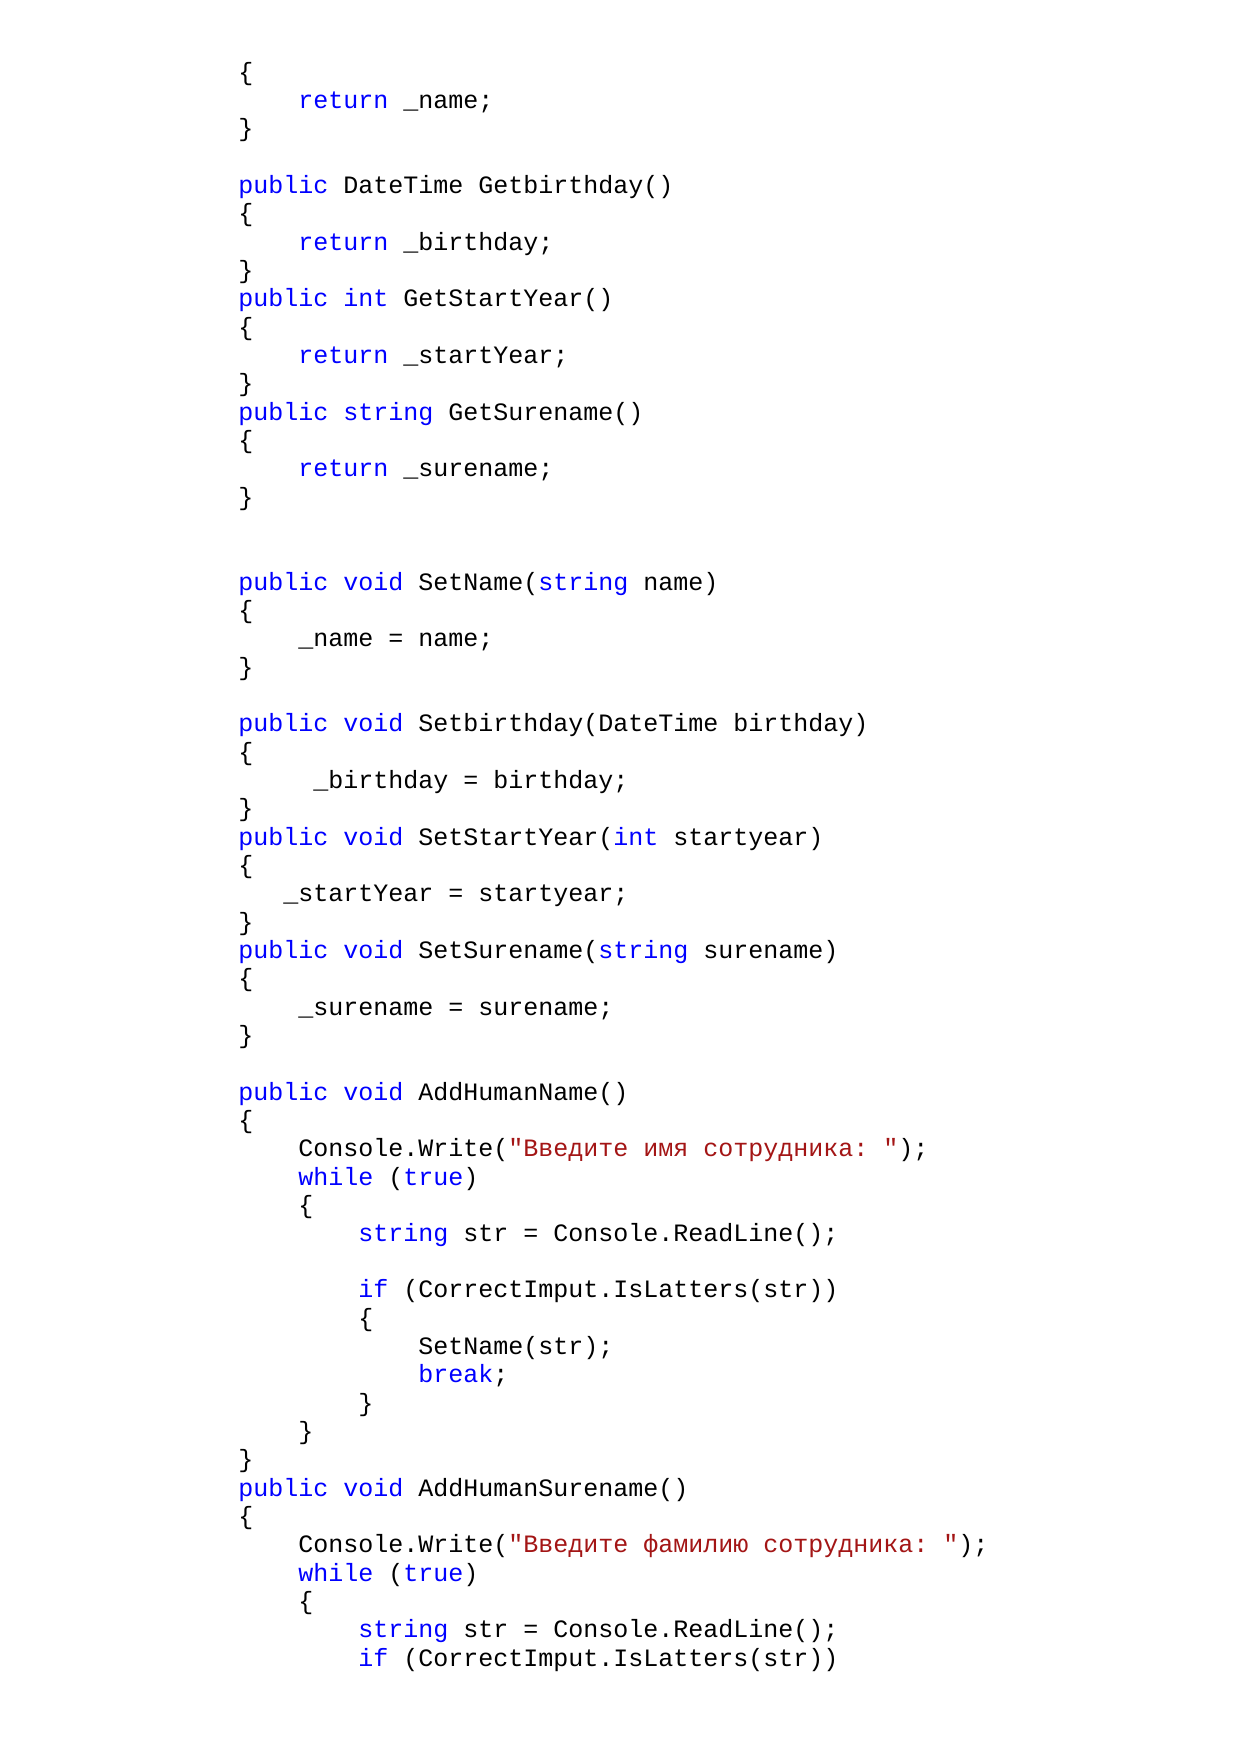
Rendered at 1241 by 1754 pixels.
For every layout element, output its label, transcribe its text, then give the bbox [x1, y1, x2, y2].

text { [118, 966, 1181, 994]
text public void SetName(string name) [118, 569, 1181, 597]
text if (CorrectImput.IsLatters(str)) [118, 1277, 1181, 1305]
text } [118, 1447, 1181, 1475]
text } [118, 909, 1181, 937]
text return _startYear; [118, 342, 1181, 371]
text public int GetStartYear() [118, 286, 1181, 314]
text public void Setbirthday(DateTime birthday) [118, 711, 1181, 739]
text { [118, 852, 1181, 881]
text return _surename; [118, 456, 1181, 484]
text { [118, 597, 1181, 626]
text string str = Console.ReadLine(); [118, 1221, 1181, 1249]
text _startYear = startyear; [118, 881, 1181, 909]
text } [118, 257, 1181, 286]
text public void AddHumanName() [118, 1079, 1181, 1107]
text { [118, 1305, 1181, 1334]
text if (CorrectImput.IsLatters(str)) [118, 1645, 1181, 1674]
text } [118, 116, 1181, 144]
text } [118, 1022, 1181, 1051]
text } [118, 1419, 1181, 1447]
text string str = Console.ReadLine(); [118, 1617, 1181, 1645]
text { [118, 1192, 1181, 1221]
text public void SetStartYear(int startyear) [118, 824, 1181, 852]
text { [118, 1589, 1181, 1617]
text } [118, 796, 1181, 824]
text break; [118, 1362, 1181, 1390]
text public void AddHumanSurename() [118, 1475, 1181, 1504]
text { [118, 1504, 1181, 1532]
text { [118, 739, 1181, 767]
text _surename = surename; [118, 994, 1181, 1022]
text SetName(str); [118, 1334, 1181, 1362]
text while (true) [118, 1164, 1181, 1192]
text return _name; [118, 87, 1181, 116]
text public DateTime Getbirthday() [118, 172, 1181, 201]
text } [118, 1390, 1181, 1419]
text } [118, 654, 1181, 682]
text { [118, 314, 1181, 342]
text } [118, 484, 1181, 512]
text { [118, 59, 1181, 87]
text } [118, 371, 1181, 399]
text while (true) [118, 1560, 1181, 1589]
text Console.Write("Введите имя сотрудника: "); [118, 1136, 1181, 1164]
text _name = name; [118, 626, 1181, 654]
text _birthday = birthday; [118, 767, 1181, 796]
text public string GetSurename() [118, 399, 1181, 427]
text { [118, 427, 1181, 456]
text { [118, 201, 1181, 229]
text return _birthday; [118, 229, 1181, 257]
text public void SetSurename(string surename) [118, 937, 1181, 966]
text Console.Write("Введите фамилию сотрудника: "); [118, 1532, 1181, 1560]
text { [118, 1107, 1181, 1136]
